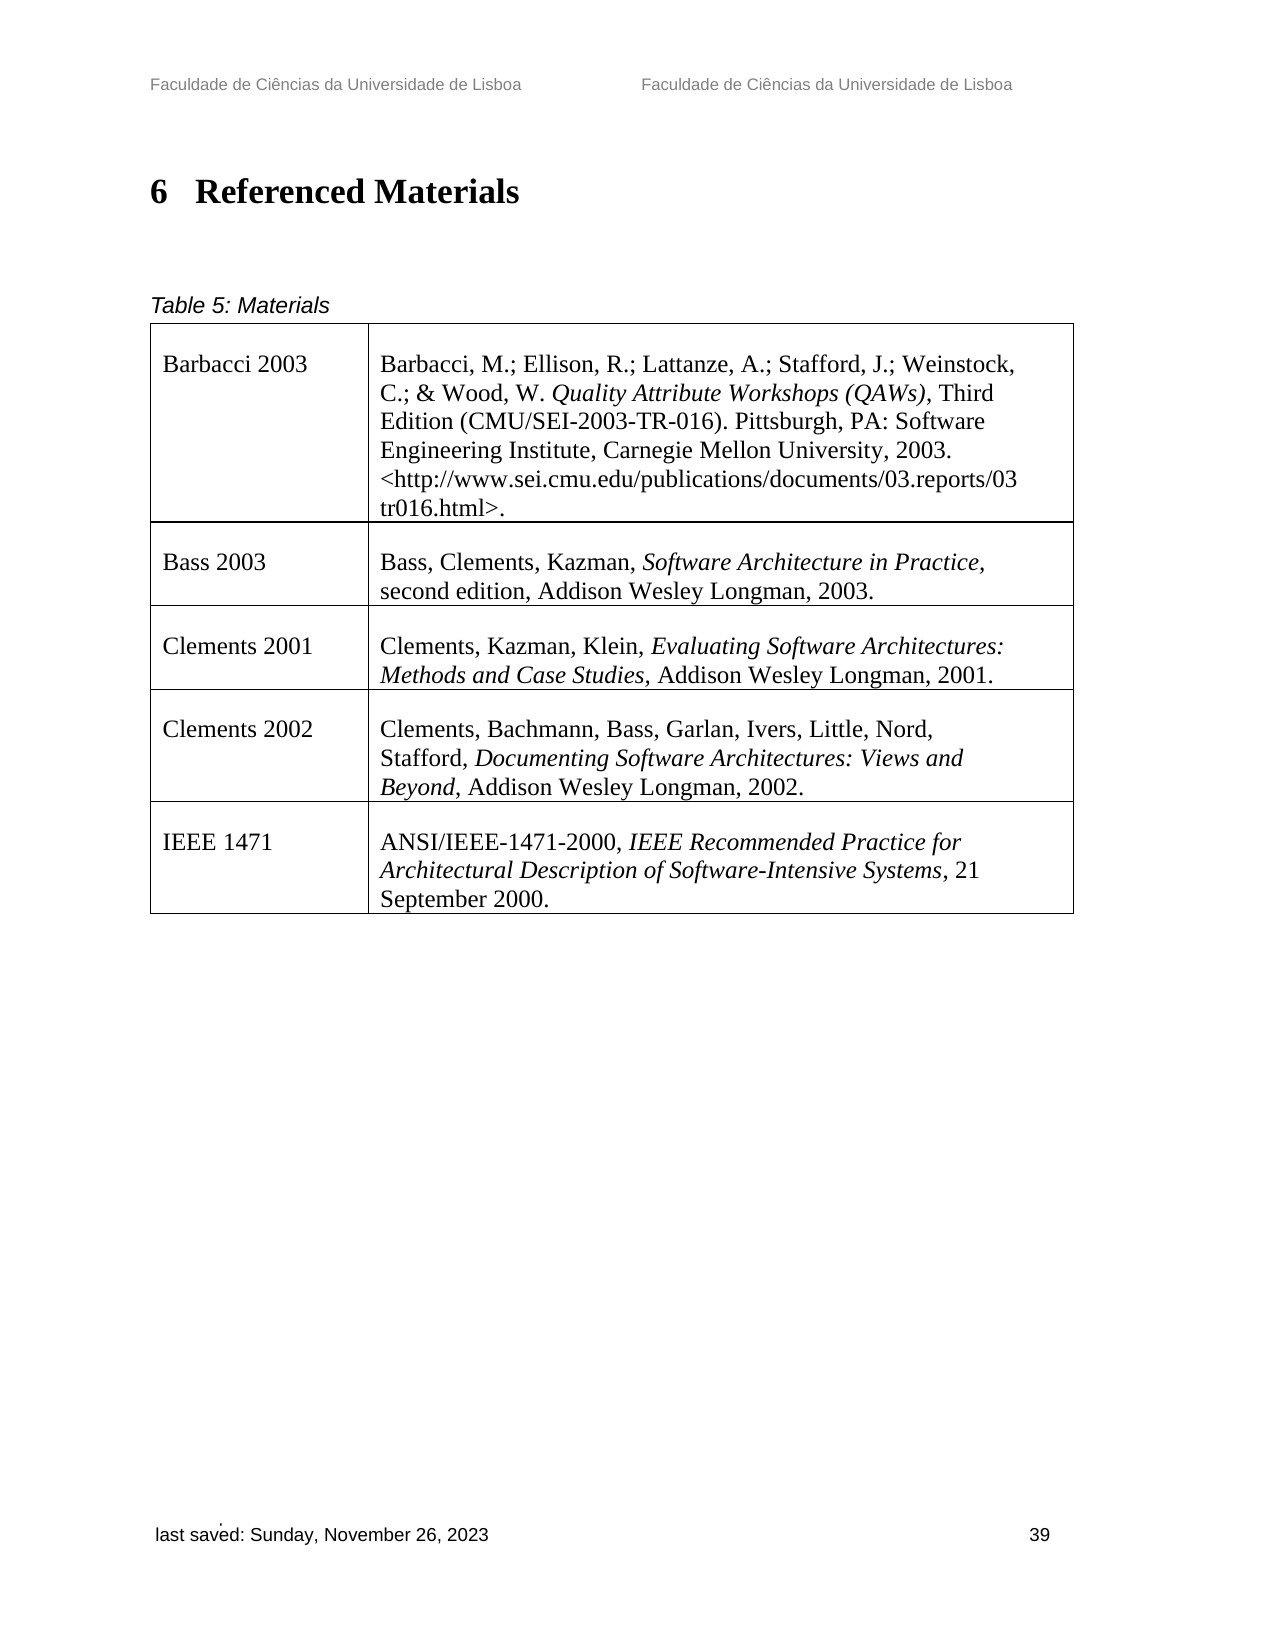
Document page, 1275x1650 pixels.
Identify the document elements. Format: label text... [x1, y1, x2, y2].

table_cell ANSI/IEEE-1471-2000, IEEE Recommended Practice for Architectural Description of Software-Intensive Systems, 21 September 2000. [369, 802, 1073, 913]
table_cell Clements, Bachmann, Bass, Garlan, Ivers, Little, Nord, Stafford, Documenting Software Architectures: Views and Beyond, Addison Wesley Longman, 2002. [369, 690, 1073, 801]
table_cell Bass, Clements, Kazman, Software Architecture in Practice, second edition, Addison Wesley Longman, 2003. [369, 523, 1073, 605]
table_header Barbacci, M.; Ellison, R.; Lattanze, A.; Stafford, J.; Weinstock, C.; & Wood, W. Quality Attribute Workshops (QAWs), Third Edition (CMU/SEI-2003-TR-016). Pittsburgh, PA: Software Engineering Institute, Carnegie Mellon University, 2003. <http://www.sei.cmu.edu/publications/documents/03.reports/03tr016.html>. [369, 324, 1073, 521]
table_header Barbacci 2003 [151, 324, 368, 521]
text Table 5: Materials [150, 292, 1125, 319]
subtitle Referenced Materials [150, 154, 1125, 211]
table_cell IEEE 1471 [151, 802, 368, 913]
table_cell Clements, Kazman, Klein, Evaluating Software Architectures: Methods and Case Studies, Addison Wesley Longman, 2001. [369, 606, 1073, 688]
table_cell Clements 2001 [151, 606, 368, 688]
table_cell Bass 2003 [151, 523, 368, 605]
table_cell Clements 2002 [151, 690, 368, 801]
